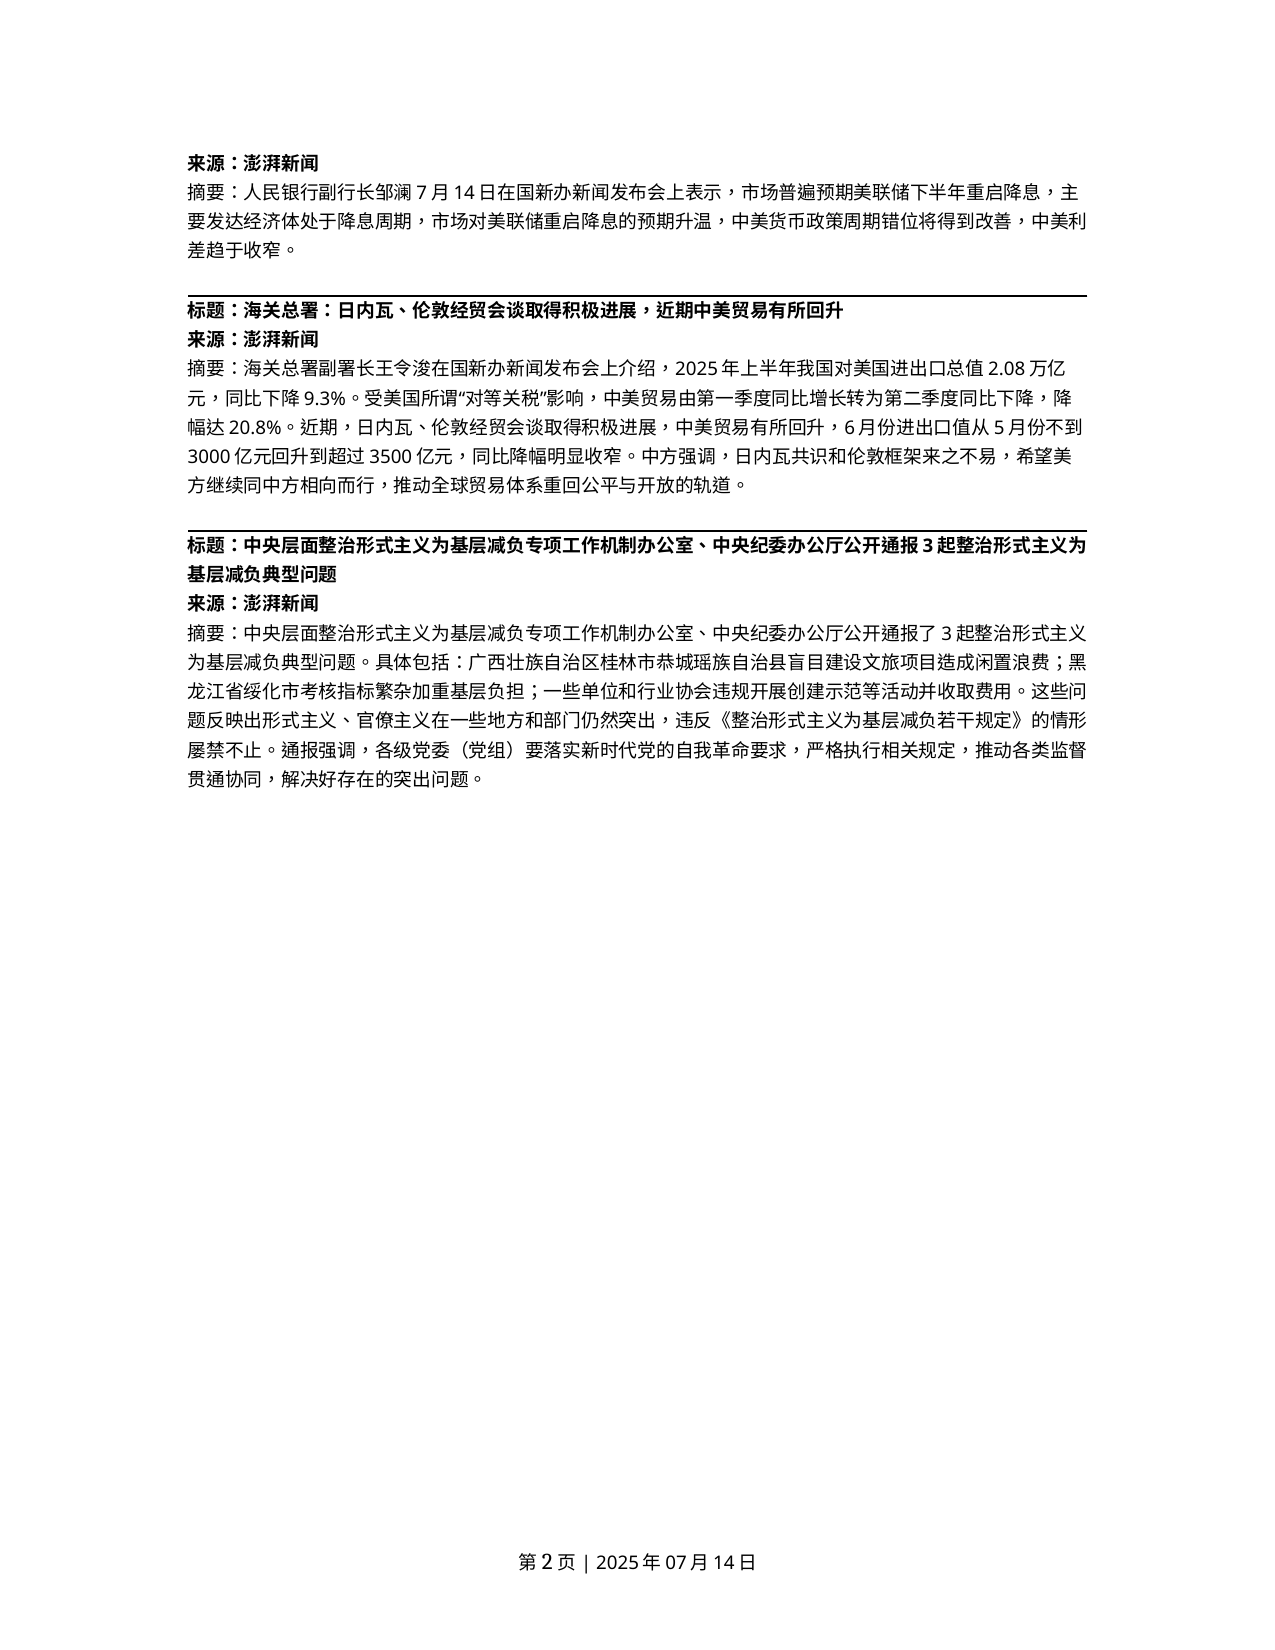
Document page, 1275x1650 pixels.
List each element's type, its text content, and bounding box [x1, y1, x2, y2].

text 摘要：人民银行副行长邹澜7月14日在国新办新闻发布会上表示，市场普遍预期美联储下半年重启降息，主要发达经济体处于降息周期，市场对美联储重启降息的预期升温，中美货币政策周期错位将得到改善，中美利差趋于收窄。 [187, 179, 1087, 263]
text 来源：澎湃新闻 [187, 326, 1087, 352]
text 标题：中央层面整治形式主义为基层减负专项工作机制办公室、中央纪委办公厅公开通报3起整治形式主义为基层减负典型问题 [187, 532, 1087, 587]
text 摘要：中央层面整治形式主义为基层减负专项工作机制办公室、中央纪委办公厅公开通报了3起整治形式主义为基层减负典型问题。具体包括：广西壮族自治区桂林市恭城瑶族自治县盲目建设文旅项目造成闲置浪费；黑龙江省绥化市考核指标繁杂加重基层负担；一些单位和行业协会违规开展创建示范等活动并收取费用。这些问题反映出形式主义、官僚主义在一些地方和部门仍然突出，违反《整治形式主义为基层减负若干规定》的情形屡禁不止。通报强调，各级党委（党组）要落实新时代党的自我革命要求，严格执行相关规定，推动各类监督贯通协同，解决好存在的突出问题。 [187, 620, 1087, 792]
text 来源：澎湃新闻 [187, 591, 1087, 616]
text 来源：澎湃新闻 [187, 150, 1087, 176]
text 摘要：海关总署副署长王令浚在国新办新闻发布会上介绍，2025年上半年我国对美国进出口总值2.08万亿元，同比下降9.3%。受美国所谓“对等关税”影响，中美贸易由第一季度同比增长转为第二季度同比下降，降幅达20.8%。近期，日内瓦、伦敦经贸会谈取得积极进展，中美贸易有所回升，6月份进出口值从5月份不到3000亿元回升到超过3500亿元，同比降幅明显收窄。中方强调，日内瓦共识和伦敦框架来之不易，希望美方继续同中方相向而行，推动全球贸易体系重回公平与开放的轨道。 [187, 356, 1087, 498]
text 标题：海关总署：日内瓦、伦敦经贸会谈取得积极进展，近期中美贸易有所回升 [187, 297, 1087, 323]
